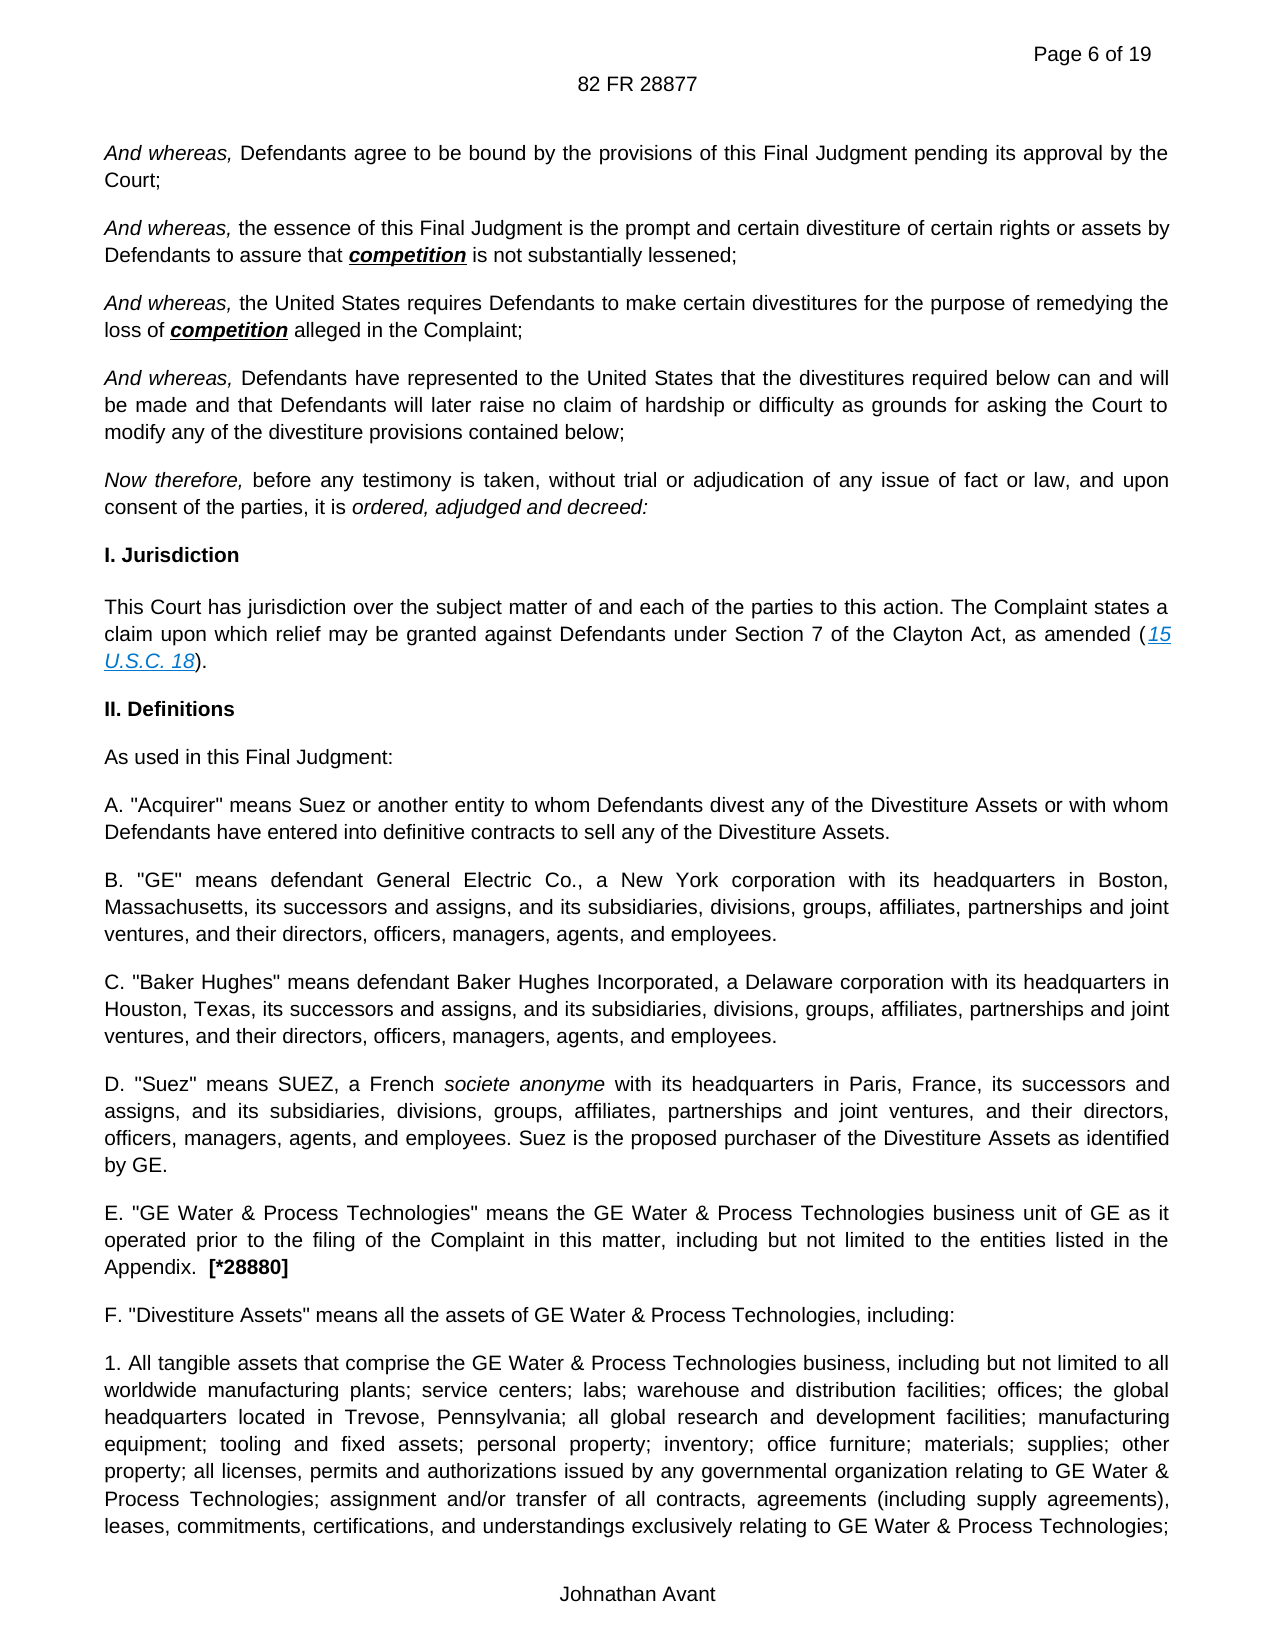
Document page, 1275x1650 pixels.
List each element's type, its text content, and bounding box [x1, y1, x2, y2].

text II. Definitions [104, 694, 1171, 721]
text And whereas, the United States requires Defendants to make certain divestitures for the purpose of remedying the loss of competition alleged in the Complaint; [104, 287, 1171, 342]
text B. "GE" means defendant General Electric Co., a New York corporation with its headquarters in Boston, Massachusetts, its successors and assigns, and its subsidiaries, divisions, groups, affiliates, partnerships and joint ventures, and their directors, officers, managers, agents, and employees. [104, 864, 1171, 946]
text D. "Suez" means SUEZ, a French societe anonyme with its headquarters in Paris, France, its successors and assigns, and its subsidiaries, divisions, groups, affiliates, partnerships and joint ventures, and their directors, officers, managers, agents, and employees. Suez is the proposed purchaser of the Divestiture Assets as identified by GE. [104, 1069, 1171, 1177]
text E. "GE Water & Process Technologies" means the GE Water & Process Technologies business unit of GE as it operated prior to the filing of the Complaint in this matter, including but not limited to the entities listed in the Appendix. [*28880] [104, 1198, 1171, 1279]
text C. "Baker Hughes" means defendant Baker Hughes Incorporated, a Delaware corporation with its headquarters in Houston, Texas, its successors and assigns, and its subsidiaries, divisions, groups, affiliates, partnerships and joint ventures, and their directors, officers, managers, agents, and employees. [104, 967, 1171, 1048]
text Now therefore, before any testimony is taken, without trial or adjudication of any issue of fact or law, and upon consent of the parties, it is ordered, adjudged and decreed: [104, 464, 1171, 519]
text A. "Acquirer" means Suez or another entity to whom Defendants divest any of the Divestiture Assets or with whom Defendants have entered into definitive contracts to sell any of the Divestiture Assets. [104, 789, 1171, 844]
text And whereas, Defendants agree to be bound by the provisions of this Final Judgment pending its approval by the Court; [104, 137, 1171, 192]
text F. "Divestiture Assets" means all the assets of GE Water & Process Technologies, including: [104, 1300, 1171, 1327]
text I. Jurisdiction [104, 539, 1171, 567]
text And whereas, the essence of this Final Judgment is the prompt and certain divestiture of certain rights or assets by Defendants to assure that competition is not substantially lessened; [104, 212, 1171, 267]
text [104, 1348, 1171, 1537]
text As used in this Final Judgment: [104, 742, 1171, 769]
text And whereas, Defendants have represented to the United States that the divestitures required below can and will be made and that Defendants will later raise no claim of hardship or difficulty as grounds for asking the Court to modify any of the divestiture provisions contained below; [104, 362, 1171, 444]
text This Court has jurisdiction over the subject matter of and each of the parties to this action. The Complaint states a claim upon which relief may be granted against Defendants under Section 7 of the Clayton Act, as amended (15 U.S.C. 18). [104, 592, 1171, 673]
